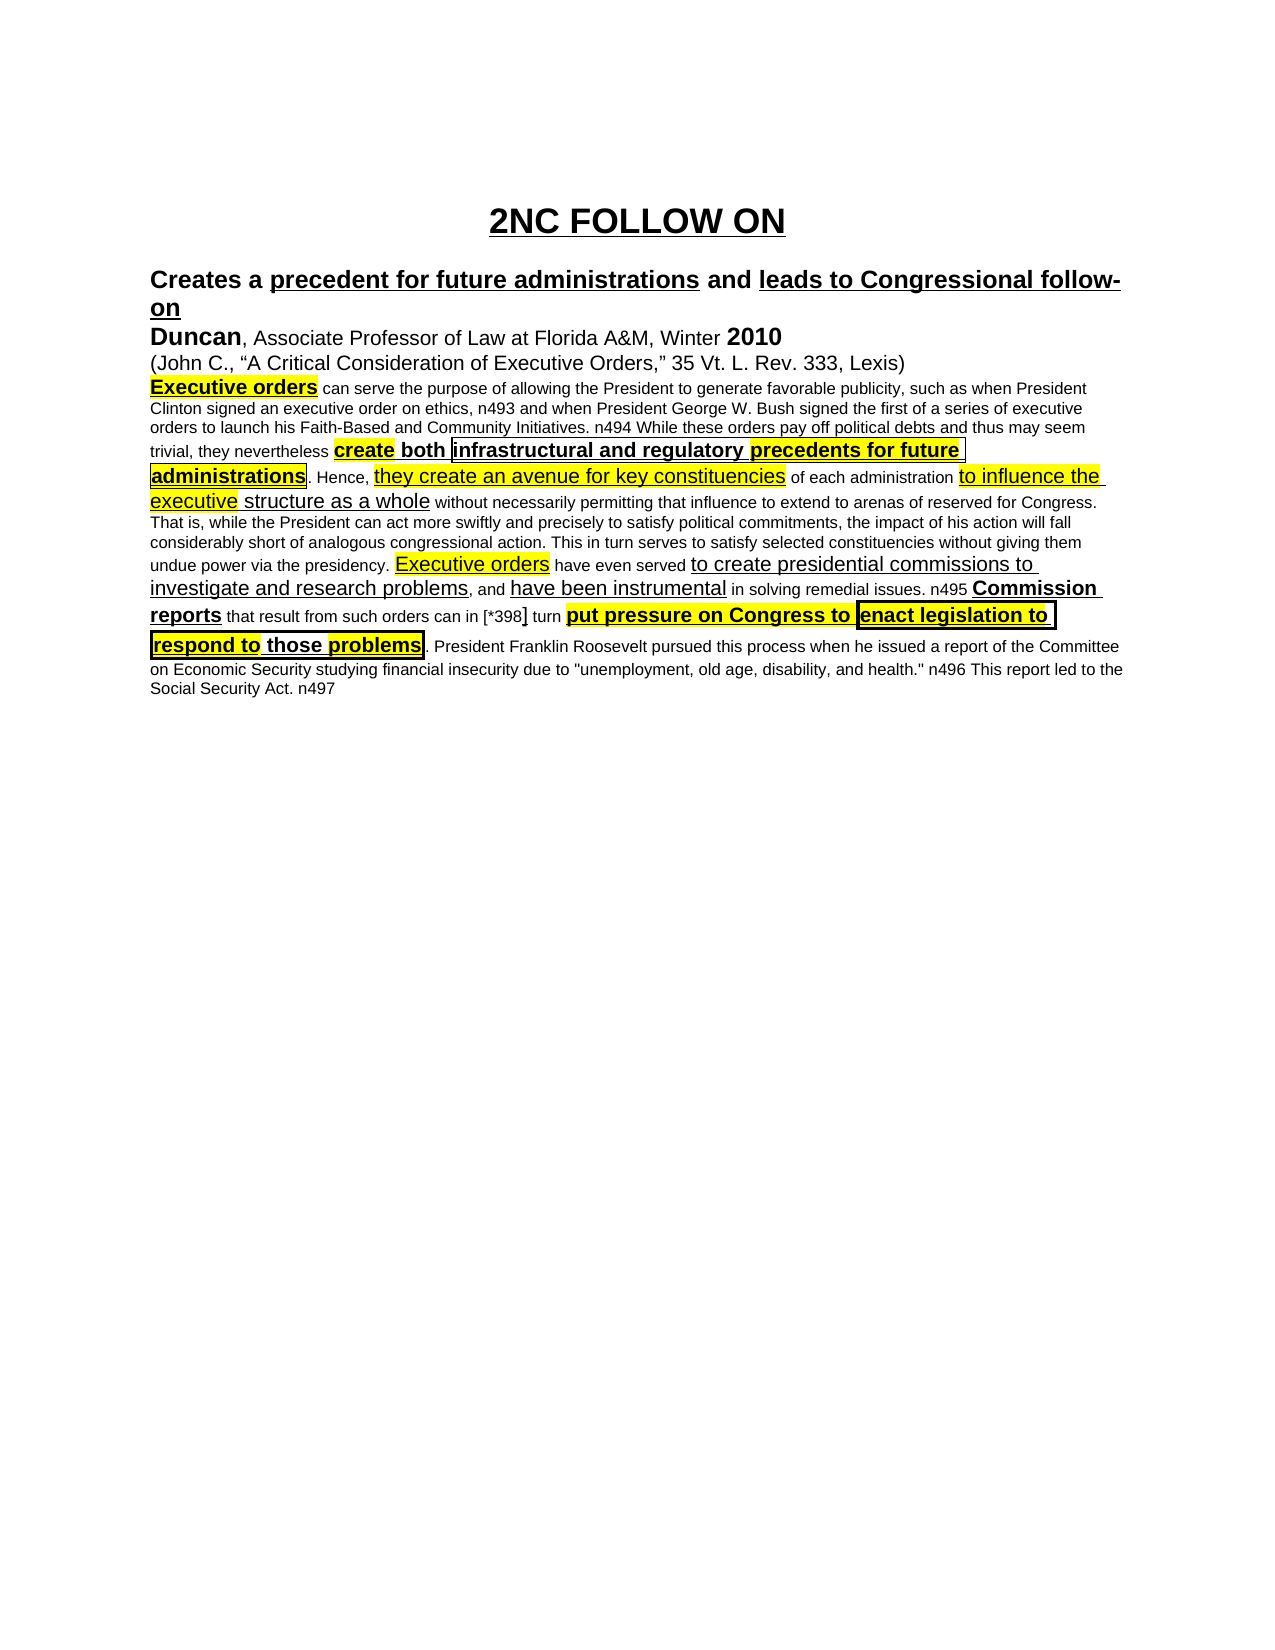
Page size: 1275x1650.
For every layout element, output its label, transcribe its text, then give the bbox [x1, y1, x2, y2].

text (John C., “A Critical Consideration of Executive Orders,” 35 Vt. L. Rev. 333, Lexis) [150, 351, 1125, 375]
text Executive orders can serve the purpose of allowing the President to generate favorable publicity, such as when President Clinton signed an executive order on ethics, n493 and when President George W. Bush signed the first of a series of executive orders to launch his Faith-Based and Community Initiatives. n494 While these orders pay off political debts and thus may seem trivial, they nevertheless create both infrastructural and regulatory precedents for future administrations. Hence, they create an avenue for key constituencies of each administration to influence the executive structure as a whole without necessarily permitting that influence to extend to arenas of reserved for Congress. That is, while the President can act more swiftly and precisely to satisfy political commitments, the impact of his action will fall considerably short of analogous congressional action. This in turn serves to satisfy selected constituencies without giving them undue power via the presidency. Executive orders have even served to create presidential commissions to investigate and research problems, and have been instrumental in solving remedial issues. n495 Commission reports that result from such orders can in [*398] turn put pressure on Congress to enact legislation to respond to those problems. President Franklin Roosevelt pursued this process when he issued a report of the Committee on Economic Security studying financial insecurity due to "unemployment, old age, disability, and health." n496 This report led to the Social Security Act. n497 [150, 375, 1125, 698]
subtitle 2nc follow on [150, 200, 1125, 241]
text Duncan, Associate Professor of Law at Florida A&M, Winter 2010 [150, 322, 1125, 351]
text Creates a precedent for future administrations and leads to Congressional follow-on [150, 265, 1125, 322]
